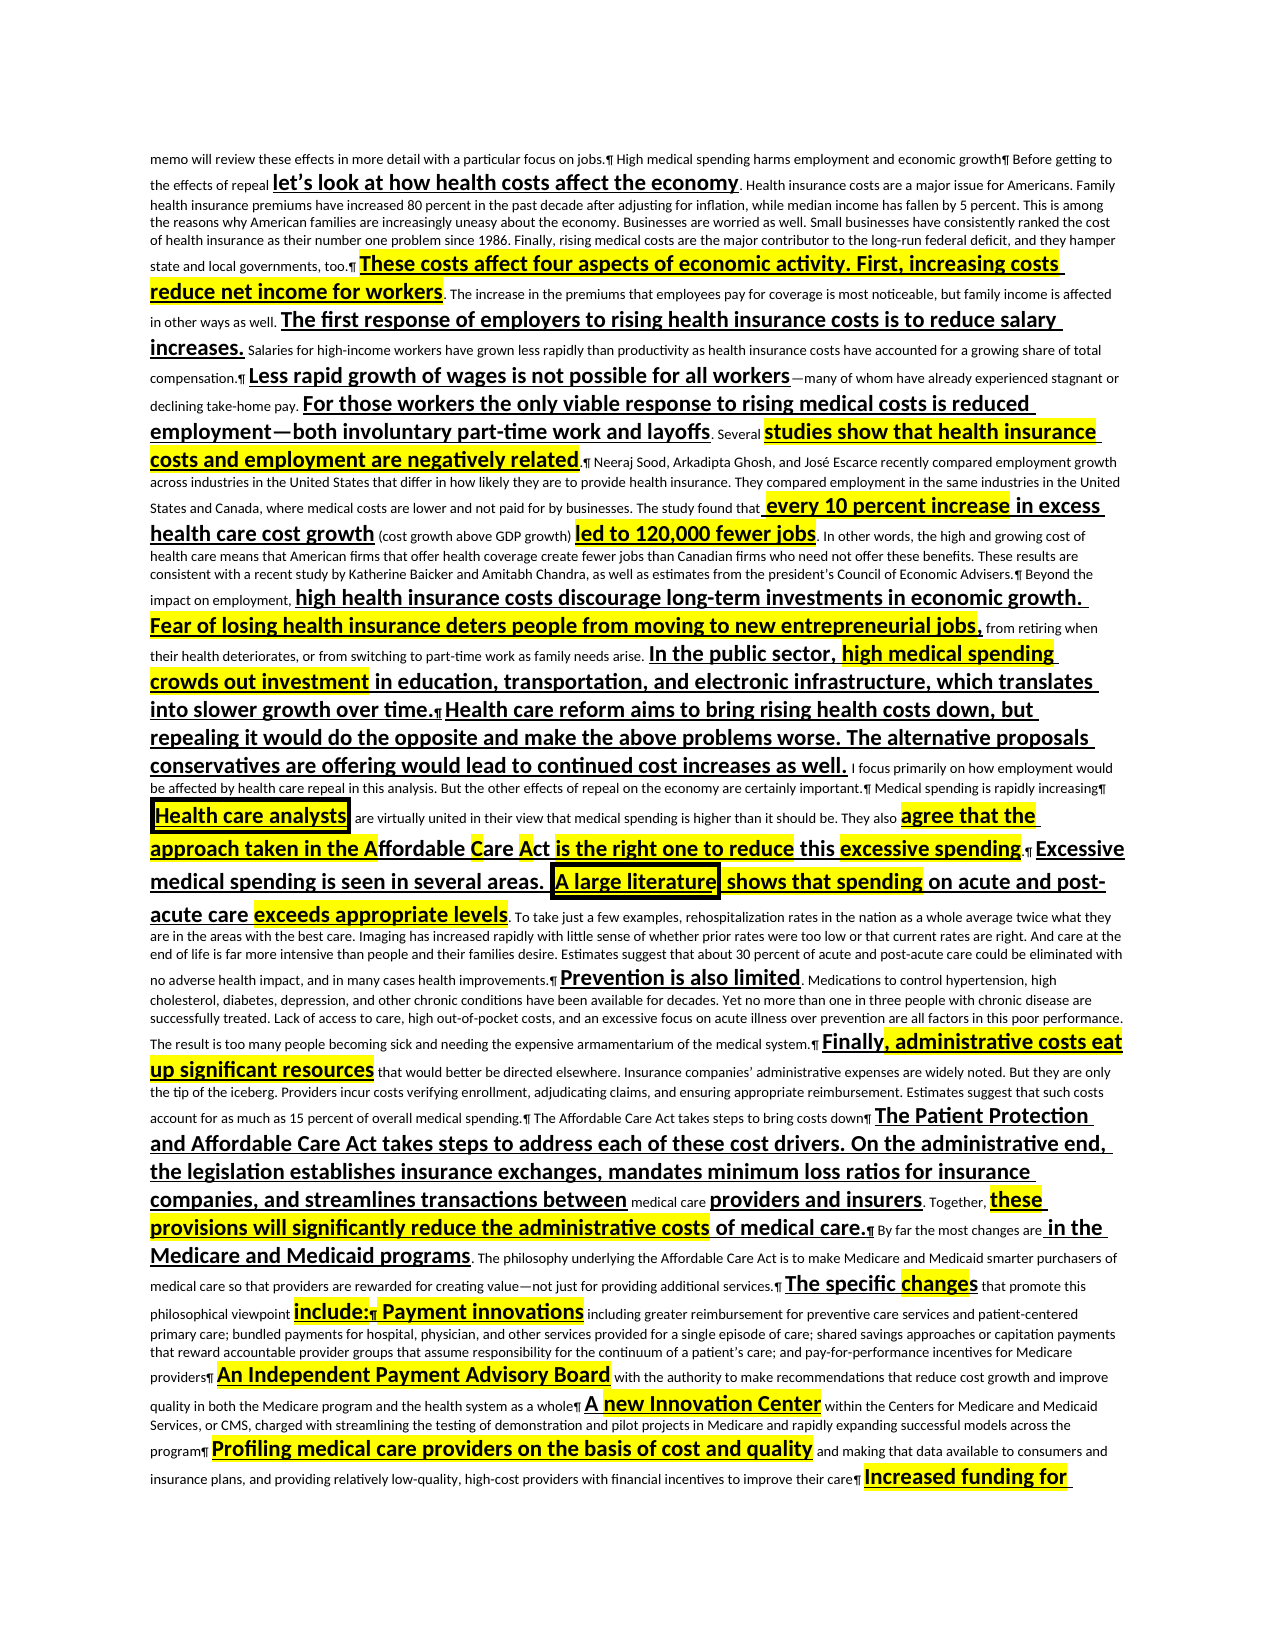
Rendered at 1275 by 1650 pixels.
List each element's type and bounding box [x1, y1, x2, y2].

text [150, 150, 1125, 1491]
